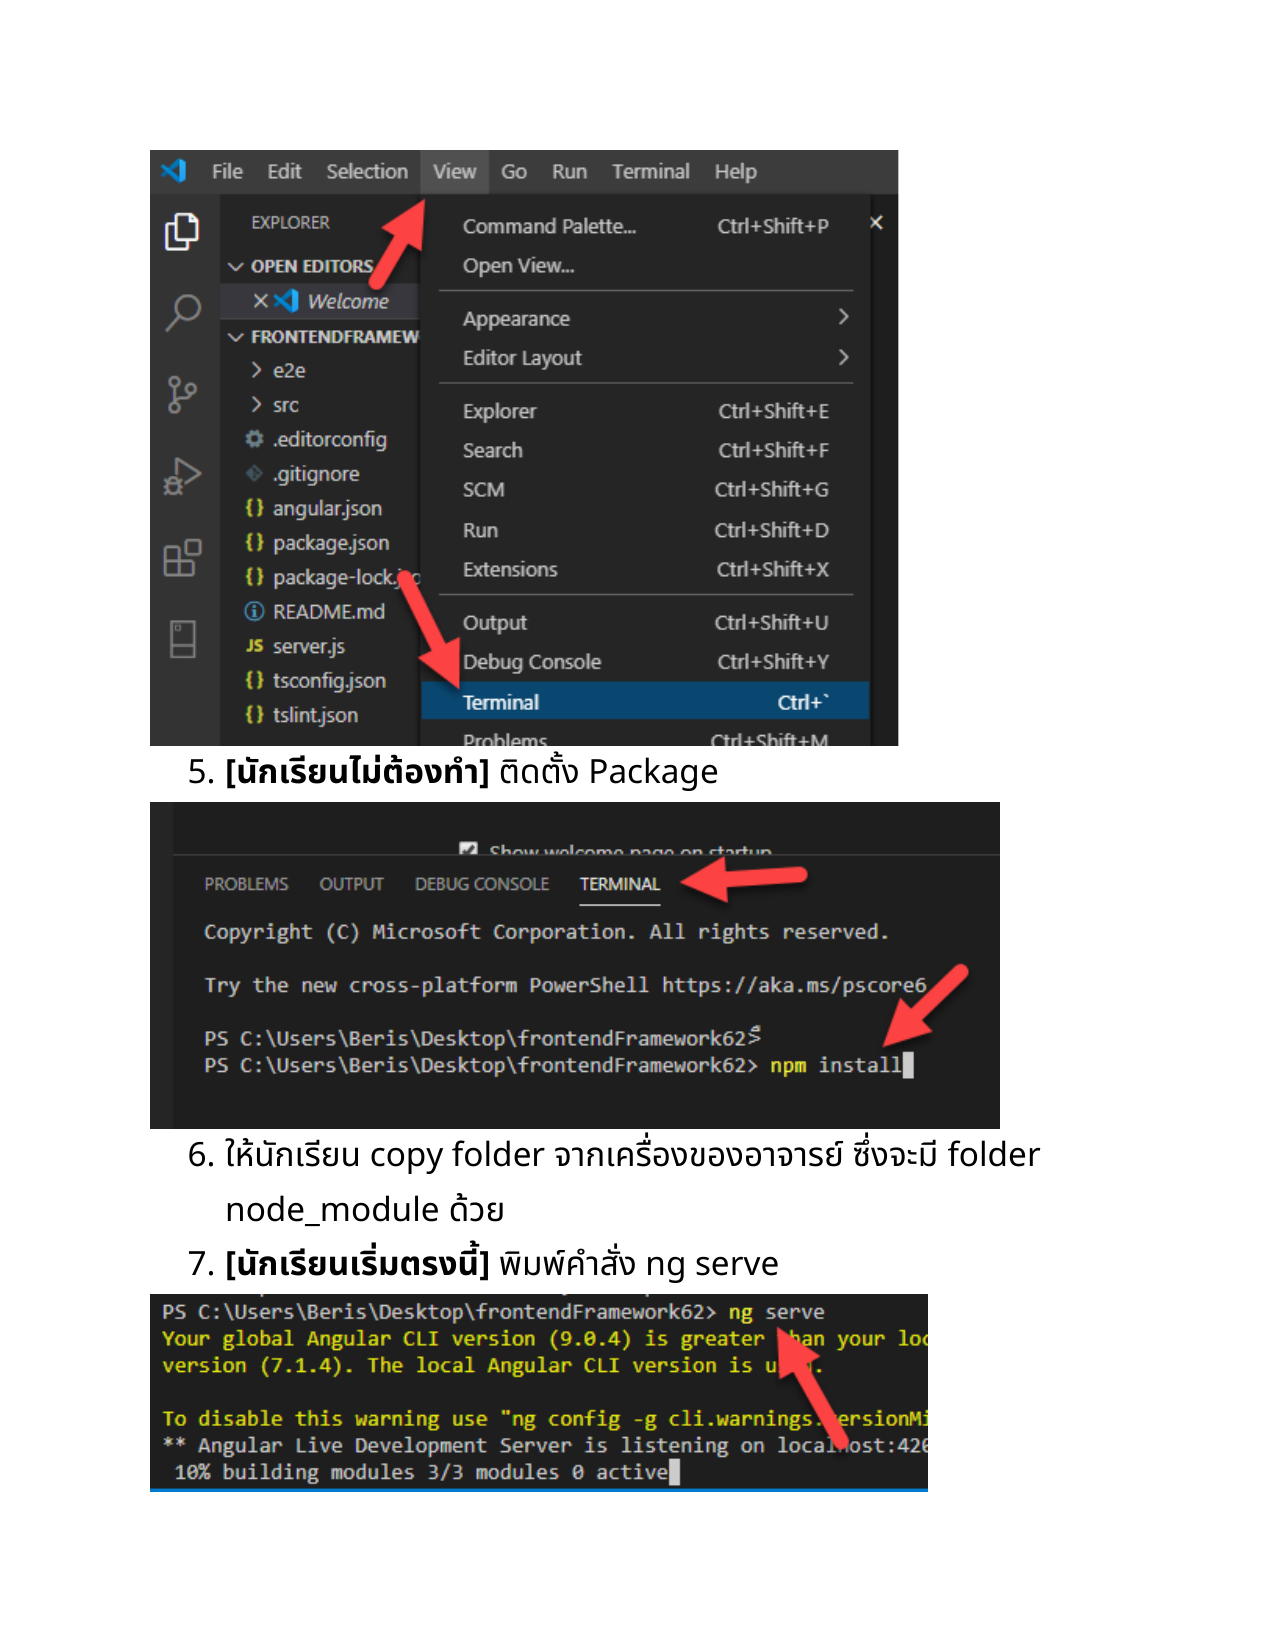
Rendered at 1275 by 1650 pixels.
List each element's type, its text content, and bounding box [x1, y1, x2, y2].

picture [150, 802, 1000, 1129]
list [นักเรียนเริ่มตรงนี้] พิมพ์คำสั่ง ng serve [187, 1240, 1125, 1291]
picture [150, 150, 899, 746]
list [นักเรียนไม่ต้องทำ] ติดตั้ง Package [187, 747, 1125, 798]
list ให้นักเรียน copy folder จากเครื่องของอาจารย์ ซึ่งจะมี folder node_module ด้วย [187, 1131, 1125, 1236]
picture [150, 1294, 928, 1492]
